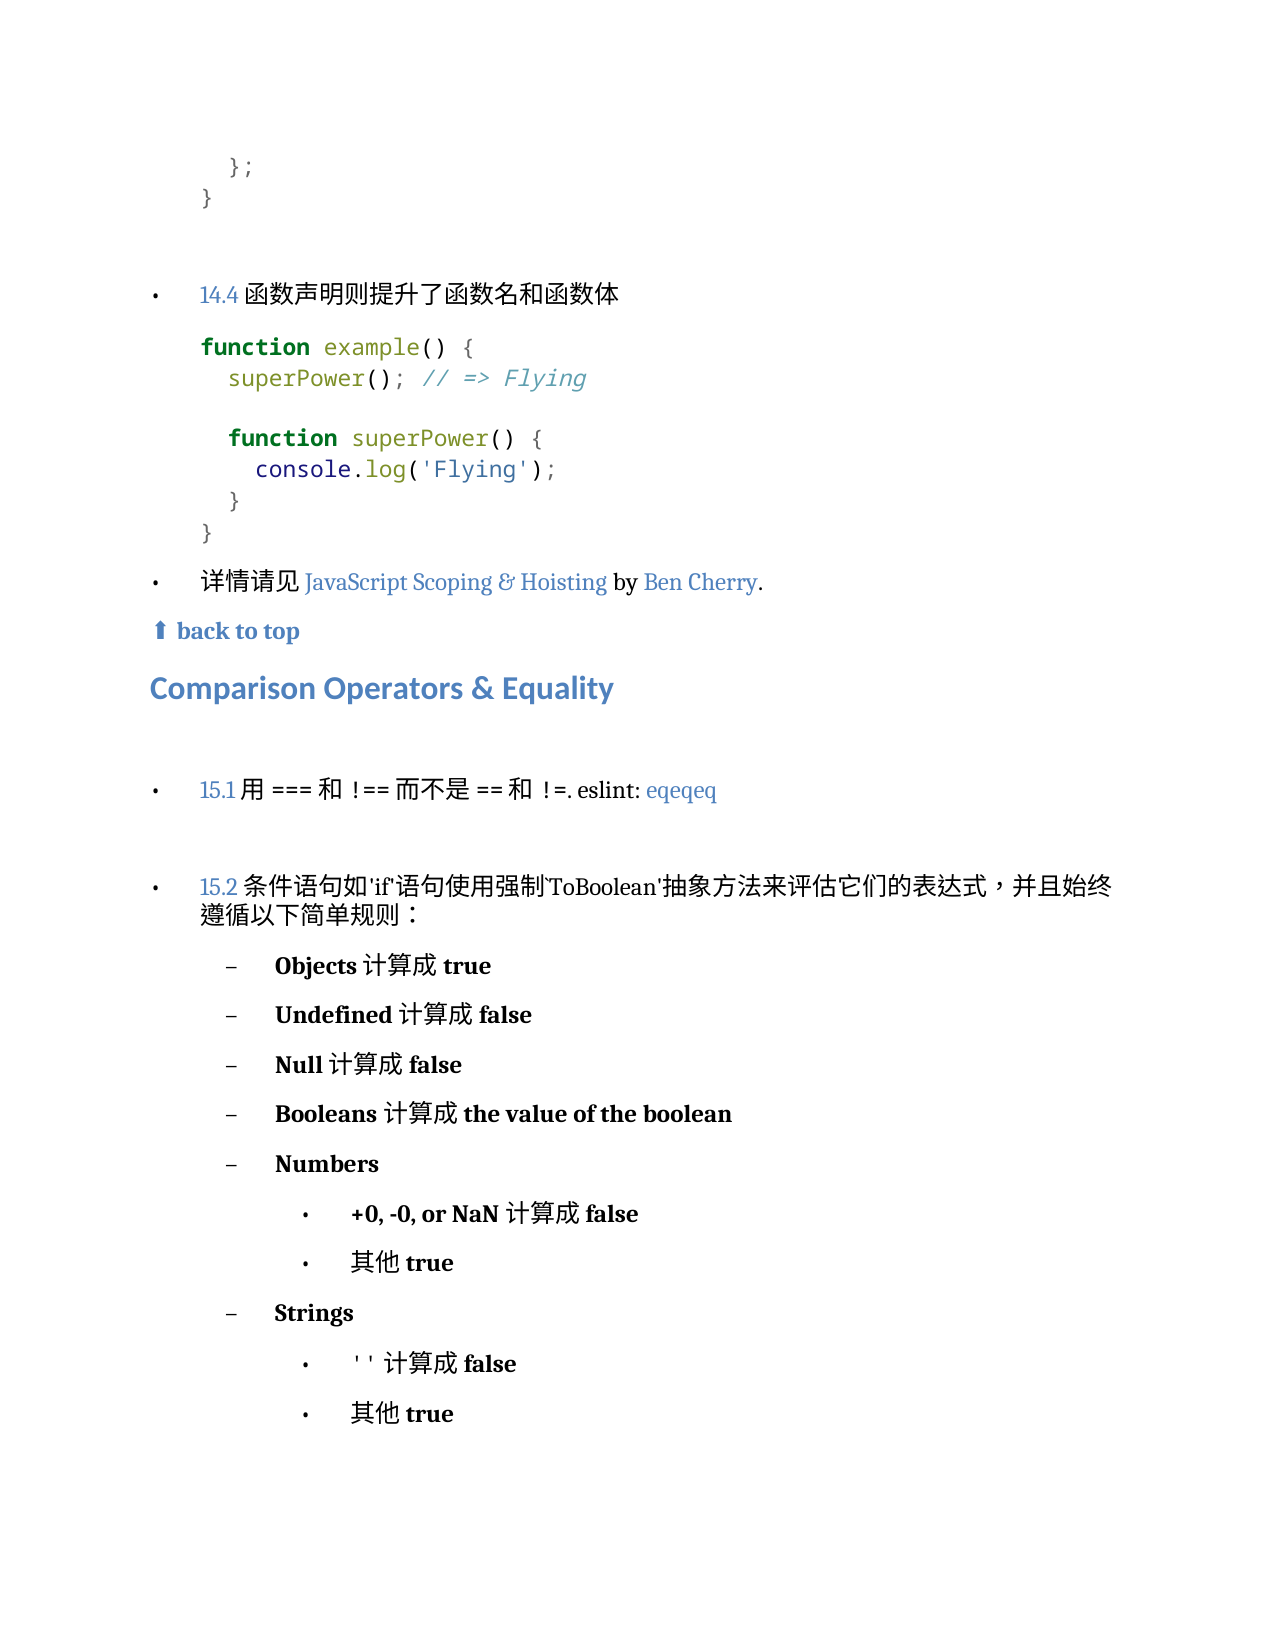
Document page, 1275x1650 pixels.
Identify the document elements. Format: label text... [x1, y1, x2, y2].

list 其他 true [300, 1400, 1125, 1429]
list 15.1 用 === 和 !== 而不是 == 和 !=. eslint: eqeqeq [150, 774, 1125, 805]
subtitle Comparison Operators & Equality [150, 667, 1125, 707]
list Numbers [225, 1150, 1125, 1179]
list Objects 计算成 true [225, 952, 1125, 980]
list Strings [225, 1299, 1125, 1327]
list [150, 150, 1125, 212]
list 15.2 条件语句如'if'语句使用强制`ToBoolean'抽象方法来评估它们的表达式，并且始终遵循以下简单规则： [150, 873, 1125, 931]
list 其他 true [300, 1249, 1125, 1278]
list function example() { superPower(); // => Flying function superPower() { console.log('Flying'); } } [150, 330, 1125, 547]
list '' 计算成 false [300, 1348, 1125, 1379]
list Undefined 计算成 false [225, 1001, 1125, 1030]
list Null 计算成 false [225, 1051, 1125, 1079]
list +0, -0, or NaN 计算成 false [300, 1199, 1125, 1228]
text ⬆ back to top [150, 617, 1125, 646]
list 14.4 函数声明则提升了函数名和函数体 [150, 281, 1125, 309]
list Booleans 计算成 the value of the boolean [225, 1100, 1125, 1129]
list 详情请见JavaScript Scoping & Hoisting by Ben Cherry. [150, 567, 1125, 596]
